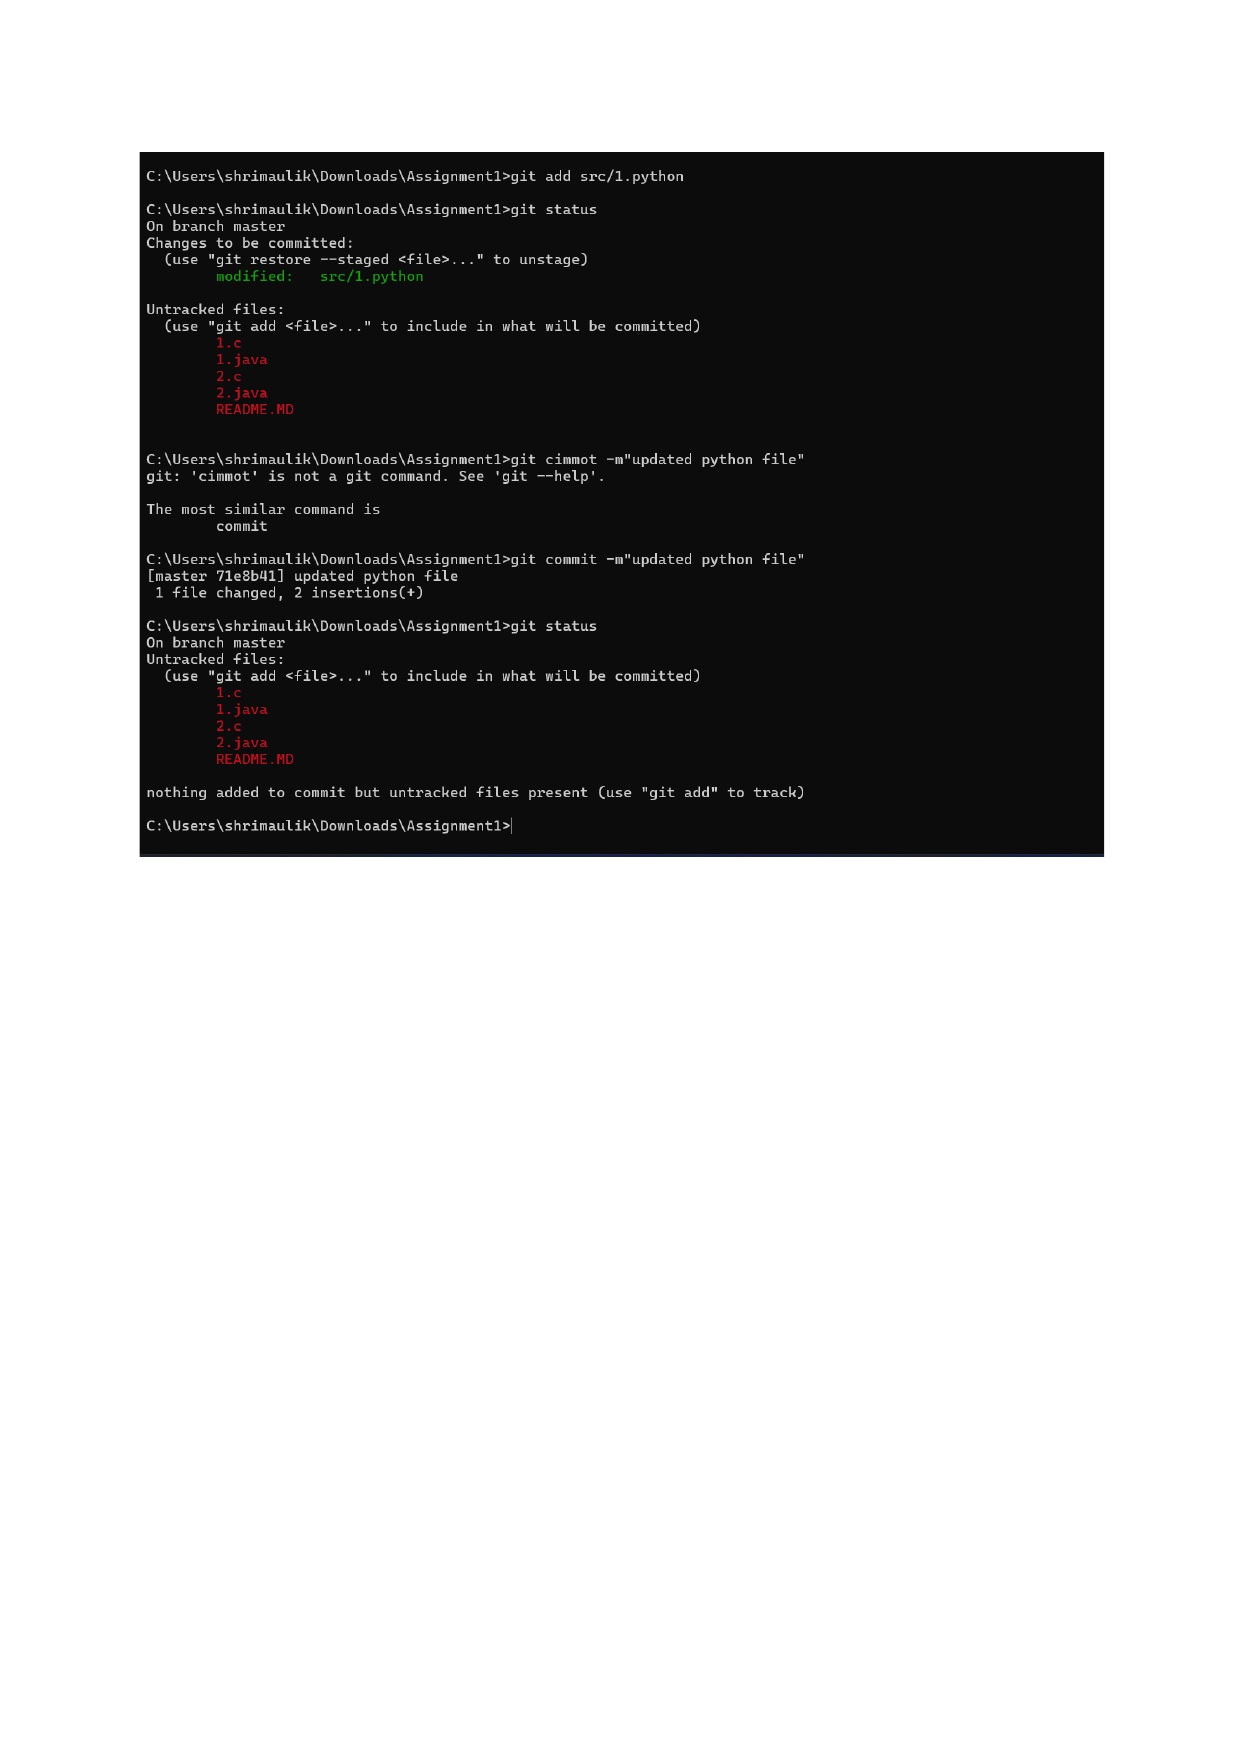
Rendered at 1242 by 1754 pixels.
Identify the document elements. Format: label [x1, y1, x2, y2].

picture [139, 152, 1105, 857]
